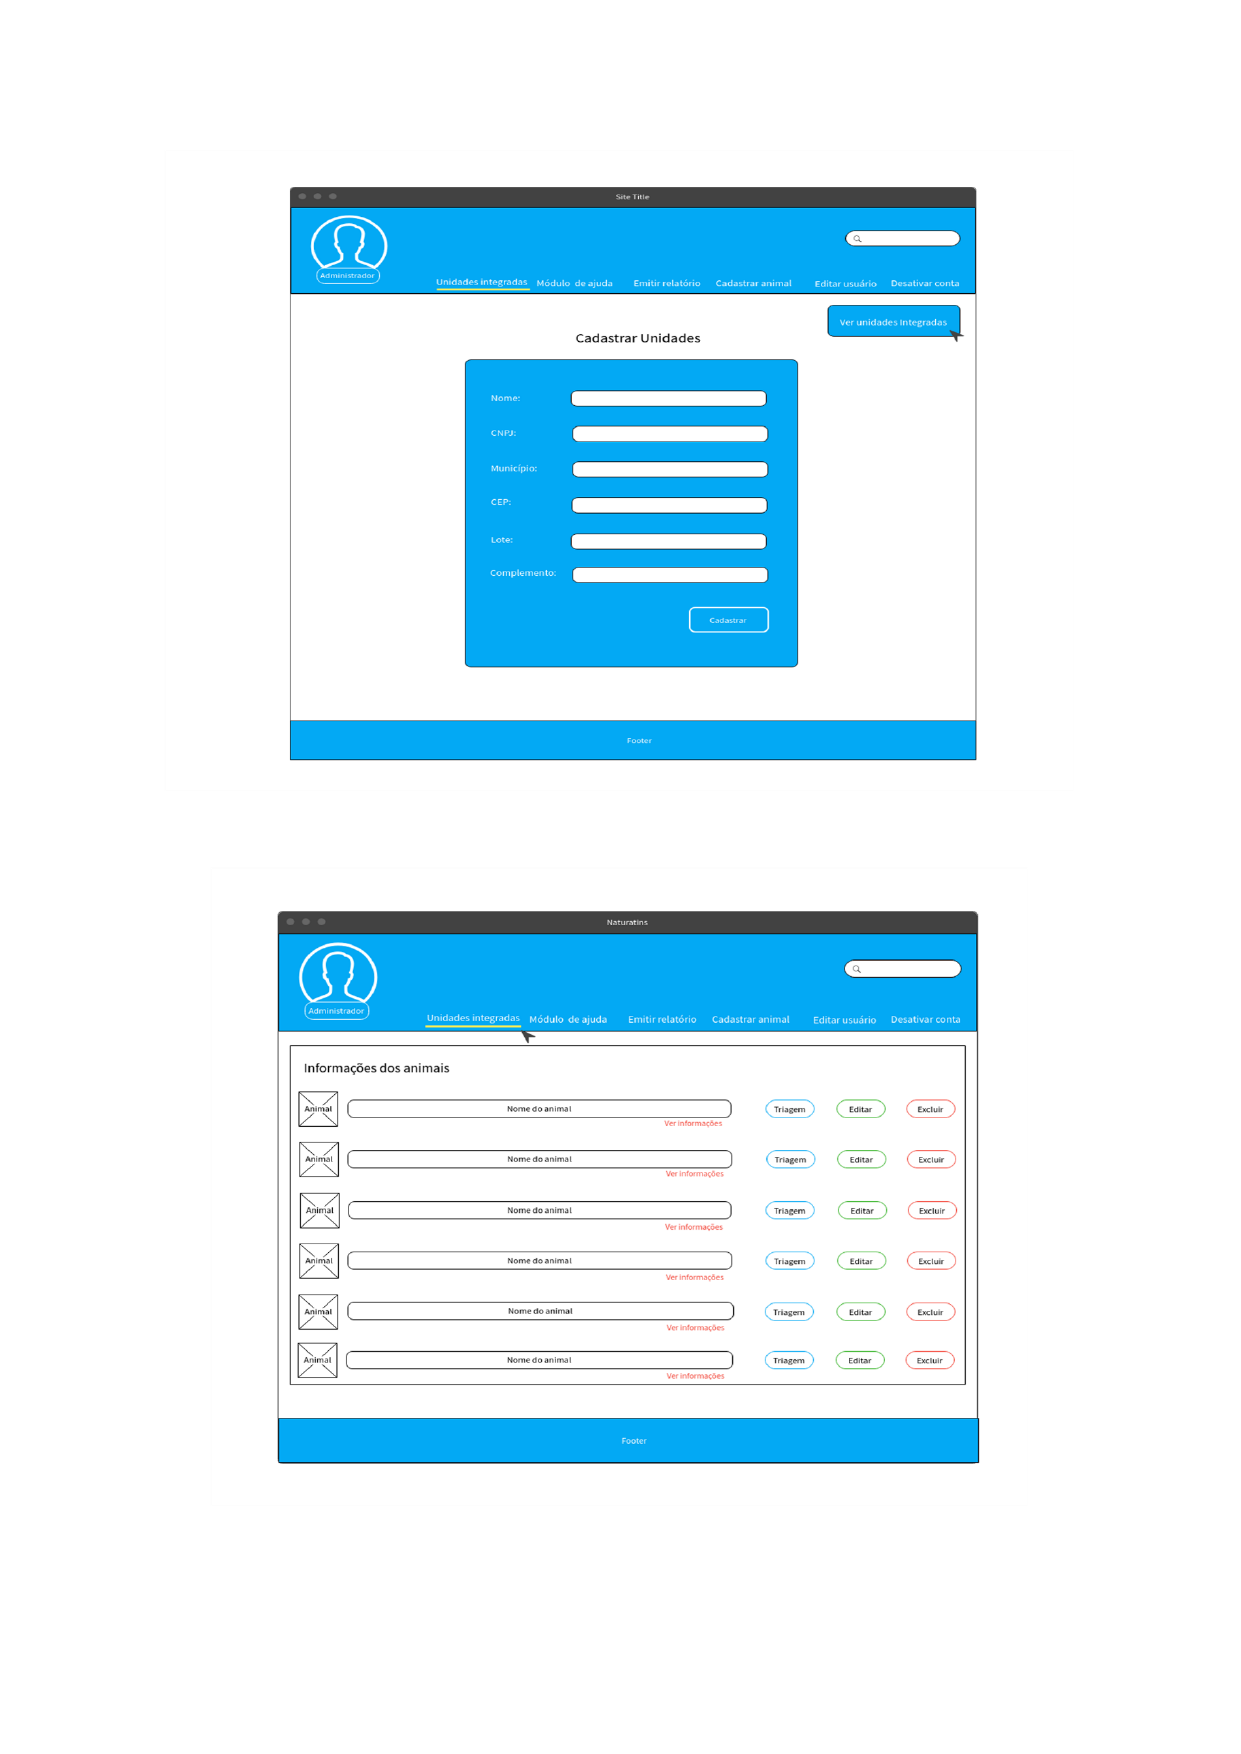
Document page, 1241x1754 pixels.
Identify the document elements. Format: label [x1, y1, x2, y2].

picture [210, 867, 1028, 1506]
picture [164, 150, 1074, 791]
